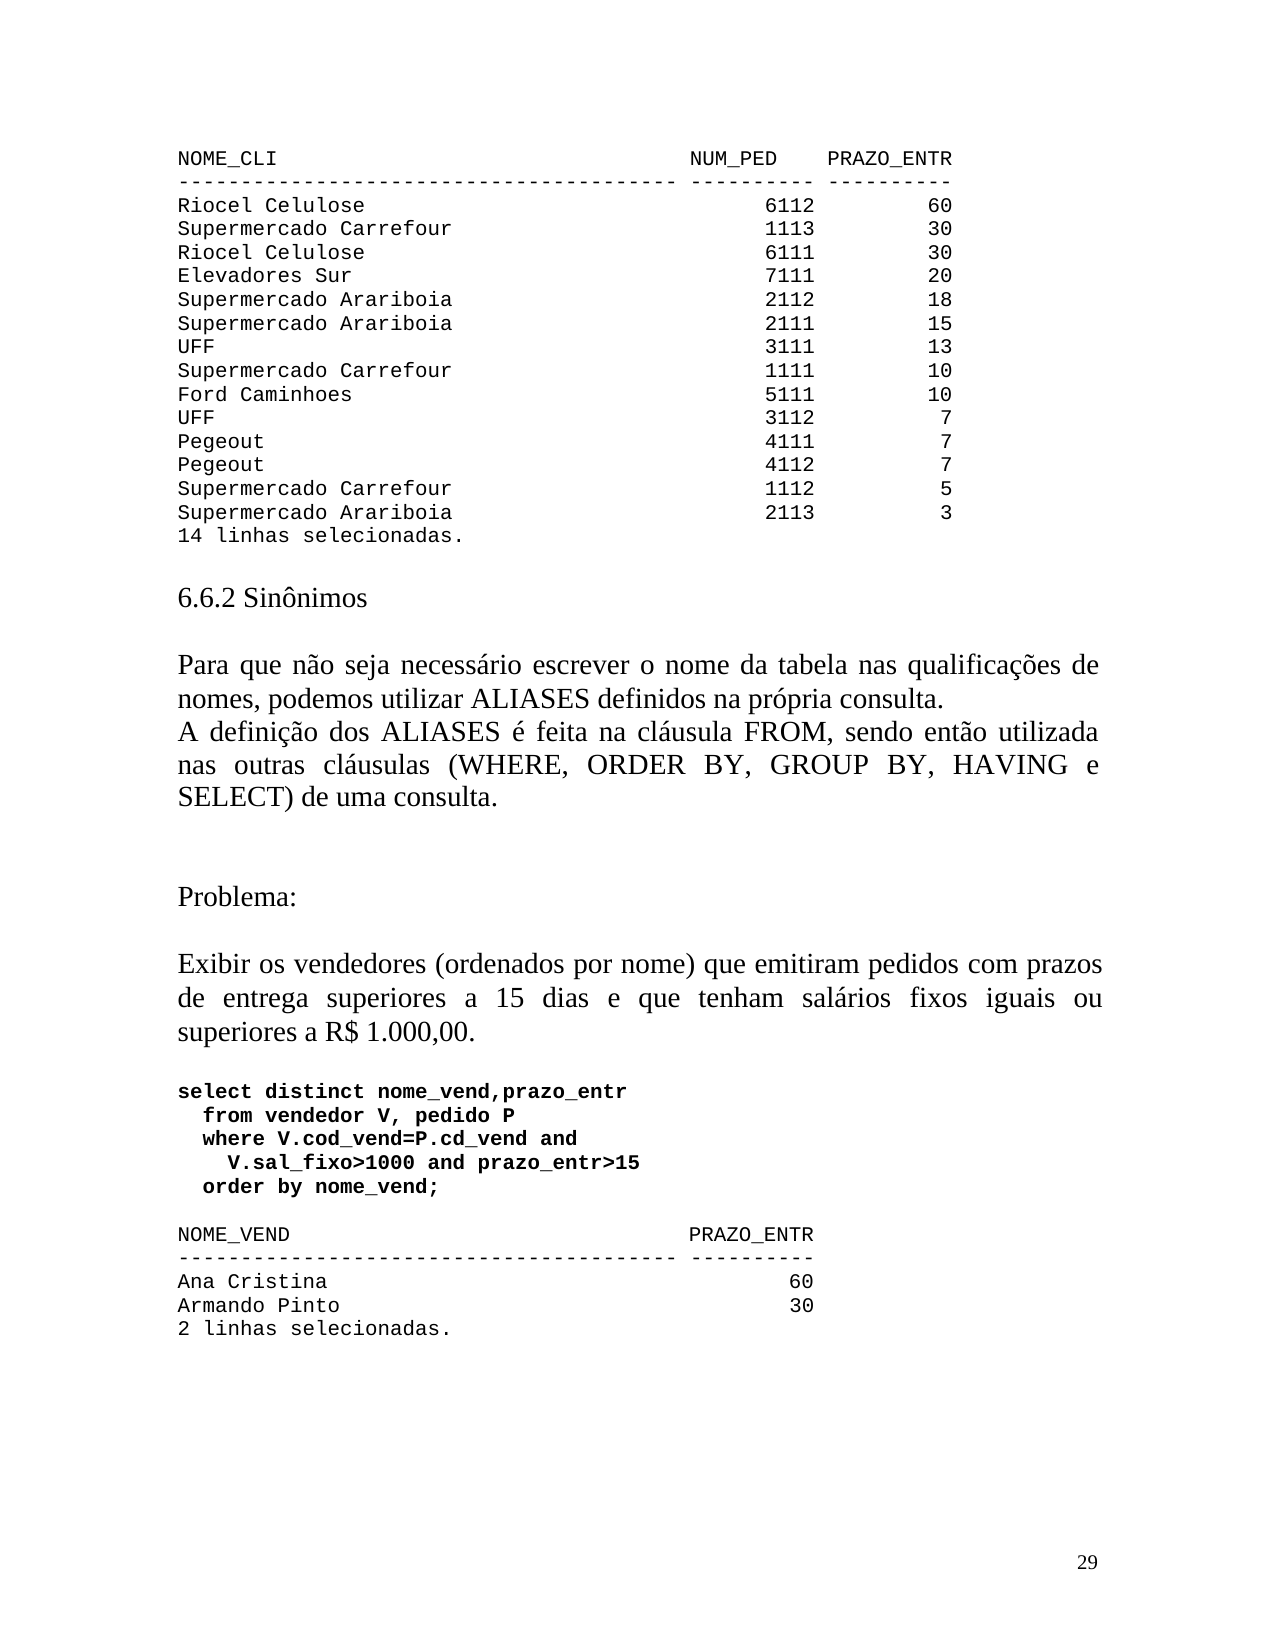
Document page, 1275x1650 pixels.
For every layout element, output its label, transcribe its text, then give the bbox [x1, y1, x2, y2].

table_cell 5 [821, 480, 956, 503]
table_cell 3111 [683, 338, 821, 361]
table_cell UFF [173, 338, 683, 361]
table_cell 1111 [683, 361, 821, 385]
table_cell Supermercado Arariboia [173, 503, 683, 528]
table_cell 60 [821, 196, 956, 219]
text Armando Pinto 30 [177, 1294, 818, 1318]
table_cell ---------------------------------------- [173, 172, 683, 196]
text select distinct nome_vend,prazo_entr from vendedor V, pedido P [177, 1081, 631, 1128]
table_cell 2112 [683, 290, 821, 314]
table_cell 15 [821, 314, 956, 338]
table_cell UFF [173, 409, 683, 432]
table_cell Riocel Celulose [173, 243, 683, 267]
text 6.6.2 Sinônimos [177, 581, 372, 614]
table_header NUM_PED [683, 140, 821, 172]
table_cell 5111 [683, 385, 821, 408]
table_cell 30 [821, 220, 956, 243]
table_cell Supermercado Arariboia [173, 290, 683, 314]
text V.sal_fixo>1000 and prazo_entr>15 order by nome_vend; [202, 1152, 643, 1199]
table_cell 6111 [683, 243, 821, 267]
table_cell Supermercado Arariboia [173, 314, 683, 338]
table_cell 2113 [683, 503, 821, 528]
table_cell 7111 [683, 267, 821, 290]
text Exibir os vendedores (ordenados por nome) que emitiram pedidos com prazos de entrega superiores a 15 dias e que tenham salários fixos iguais ou superiores a R$ 1.000,00. [177, 947, 1103, 1047]
text A definição dos ALIASES é feita na cláusula FROM, sendo então utilizada nas outras cláusulas (WHERE, ORDER BY, GROUP BY, HAVING e [177, 715, 1103, 781]
text ---------------------------------------- ---------- Ana Cristina 60 [177, 1247, 818, 1294]
text SELECT) de uma consulta. [177, 781, 502, 813]
text where V.cod_vend=P.cd_vend and [202, 1128, 1108, 1152]
table_cell ---------- [821, 172, 956, 196]
table_cell Ford Caminhoes [173, 385, 683, 408]
table_cell Pegeout [173, 456, 683, 479]
table_cell 13 [821, 338, 956, 361]
text 14 linhas selecionadas. [177, 528, 468, 549]
text 2 linhas selecionadas. [177, 1318, 455, 1342]
table_cell Supermercado Carrefour [173, 361, 683, 385]
table_cell 7 [821, 409, 956, 432]
table_cell 3 [821, 503, 956, 528]
table_cell 7 [821, 456, 956, 479]
table_cell 20 [821, 267, 956, 290]
text NOME_VEND PRAZO_ENTR [177, 1223, 818, 1247]
table_cell Elevadores Sur [173, 267, 683, 290]
table_cell Supermercado Carrefour [173, 220, 683, 243]
table_cell 10 [821, 361, 956, 385]
table_cell 4111 [683, 432, 821, 456]
table_cell 2111 [683, 314, 821, 338]
table_cell 7 [821, 432, 956, 456]
table_cell 6112 [683, 196, 821, 219]
table_header NOME_CLI [173, 140, 683, 172]
text Problema: [177, 879, 301, 913]
table_cell 4112 [683, 456, 821, 479]
table_header PRAZO_ENTR [821, 140, 956, 172]
table_cell 30 [821, 243, 956, 267]
table_cell 1112 [683, 480, 821, 503]
table_cell Pegeout [173, 432, 683, 456]
table_cell Riocel Celulose [173, 196, 683, 219]
text Para que não seja necessário escrever o nome da tabela nas qualificações de nomes, podemos utilizar ALIASES definidos na própria consulta. [177, 648, 1103, 715]
table_cell 10 [821, 385, 956, 408]
table_cell 1113 [683, 220, 821, 243]
table_cell 18 [821, 290, 956, 314]
table_cell Supermercado Carrefour [173, 480, 683, 503]
table_cell 3112 [683, 409, 821, 432]
table_cell ---------- [683, 172, 821, 196]
